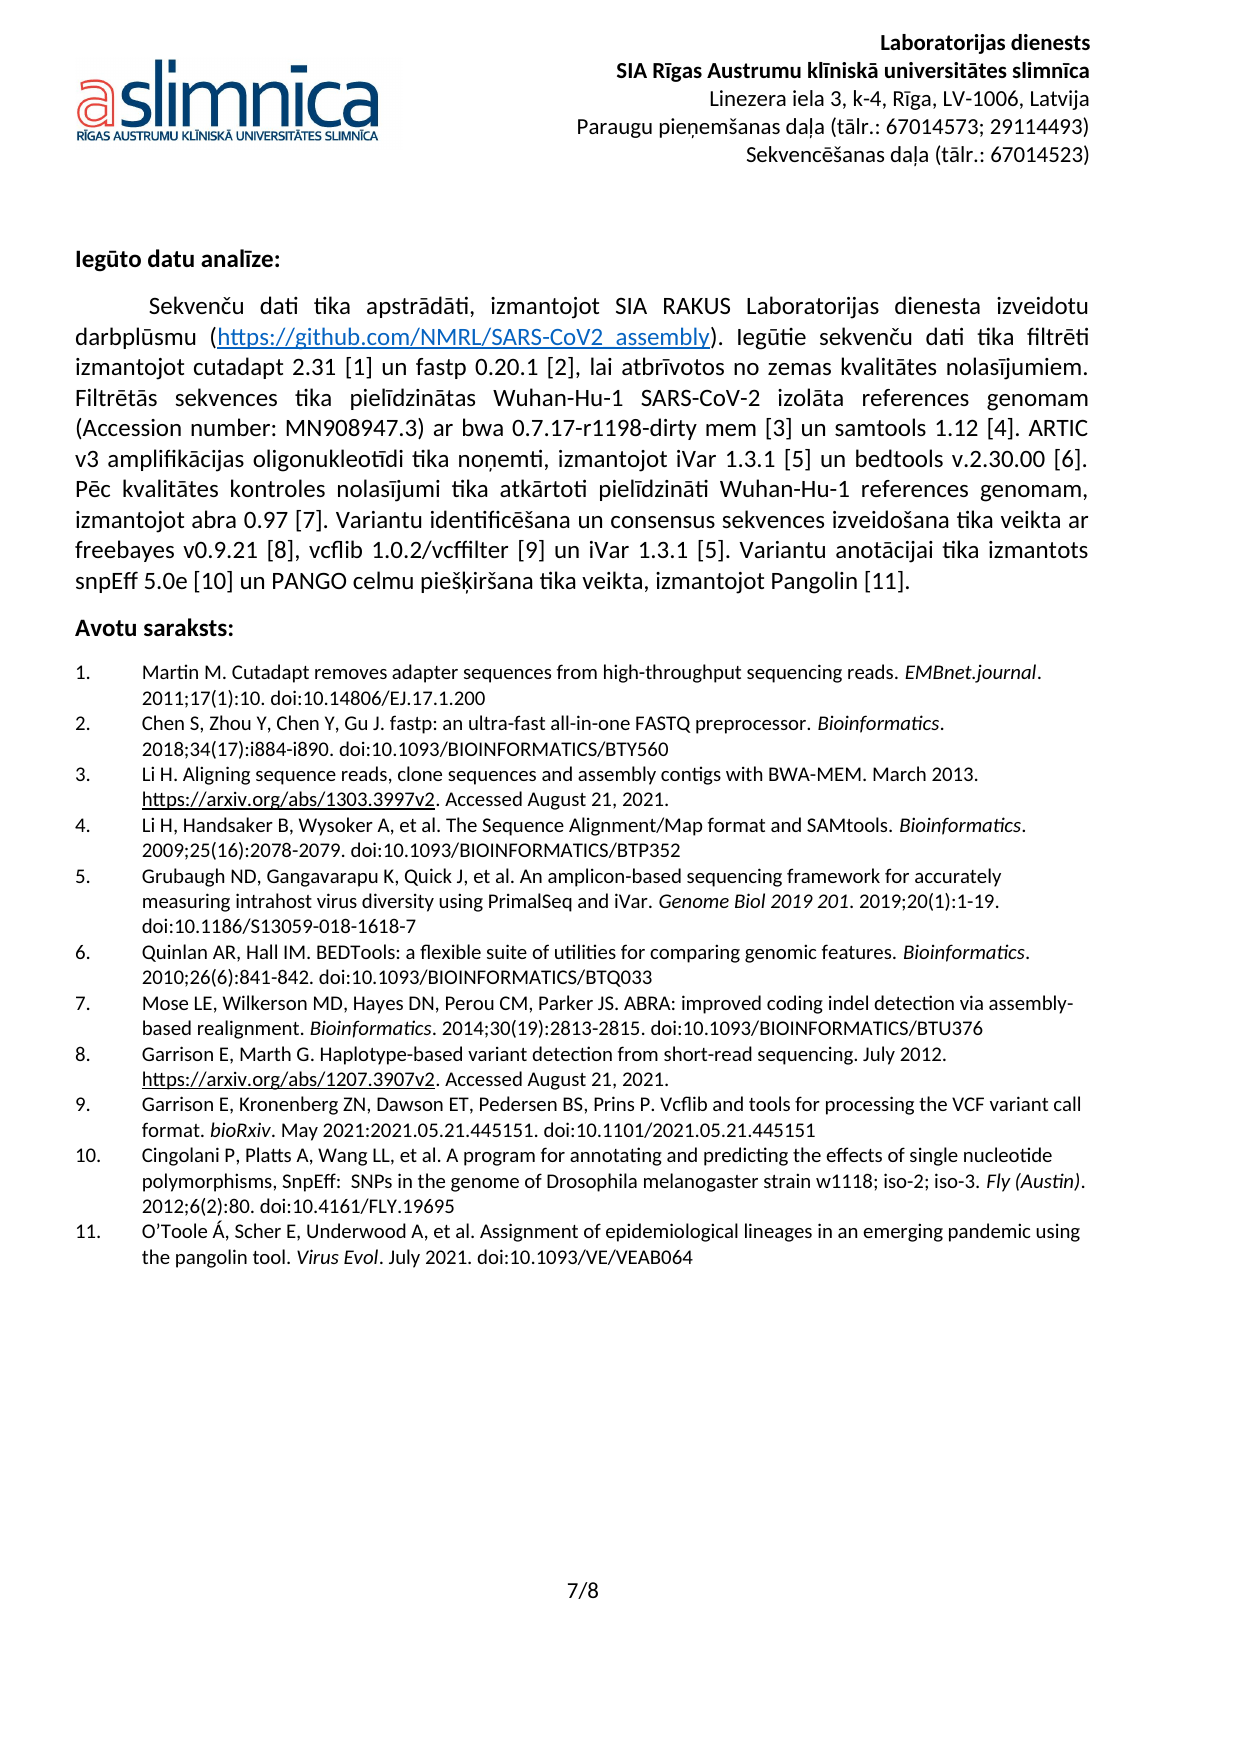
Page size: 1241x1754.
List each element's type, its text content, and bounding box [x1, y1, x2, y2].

text 10. Cingolani P, Platts A, Wang LL, et al. A program for annotating and predicting the effects of single nucleotide polymorphisms, SnpEff: SNPs in the genome of Drosophila melanogaster strain w1118; iso-2; iso-3. Fly (Austin). 2012;6(2):80. doi:10.4161/FLY.19695 [75, 1142, 1090, 1219]
text 4. Li H, Handsaker B, Wysoker A, et al. The Sequence Alignment/Map format and SAMtools. Bioinformatics. 2009;25(16):2078-2079. doi:10.1093/BIOINFORMATICS/BTP352 [75, 812, 1090, 863]
text Avotu saraksts: [75, 612, 1090, 643]
text Iegūto datu analīze: [75, 243, 1090, 274]
text 1. Martin M. Cutadapt removes adapter sequences from high-throughput sequencing reads. EMBnet.journal. 2011;17(1):10. doi:10.14806/EJ.17.1.200 [75, 659, 1090, 710]
text 11. O’Toole Á, Scher E, Underwood A, et al. Assignment of epidemiological lineages in an emerging pandemic using the pangolin tool. Virus Evol. July 2021. doi:10.1093/VE/VEAB064 [75, 1219, 1090, 1269]
text Sekvenču dati tika apstrādāti, izmantojot SIA RAKUS Laboratorijas dienesta izveidotu darbplūsmu (https://github.com/NMRL/SARS-CoV2_assembly). Iegūtie sekvenču dati tika filtrēti izmantojot cutadapt 2.31 [1] un fastp 0.20.1 [2], lai atbrīvotos no zemas kvalitātes nolasījumiem. Filtrētās sekvences tika pielīdzinātas Wuhan-Hu-1 SARS-CoV-2 izolāta references genomam (Accession number: MN908947.3) ar bwa 0.7.17-r1198-dirty mem [3] un samtools 1.12 [4]. ARTIC v3 amplifikācijas oligonukleotīdi tika noņemti, izmantojot iVar 1.3.1 [5] un bedtools v.2.30.00 [6]. Pēc kvalitātes kontroles nolasījumi tika atkārtoti pielīdzināti Wuhan-Hu-1 references genomam, izmantojot abra 0.97 [7]. Variantu identificēšana un consensus sekvences izveidošana tika veikta ar freebayes v0.9.21 [8], vcflib 1.0.2/vcffilter [9] un iVar 1.3.1 [5]. Variantu anotācijai tika izmantots snpEff 5.0e [10] un PANGO celmu piešķiršana tika veikta, izmantojot Pangolin [11]. [75, 291, 1090, 596]
text 3. Li H. Aligning sequence reads, clone sequences and assembly contigs with BWA-MEM. March 2013. https://arxiv.org/abs/1303.3997v2. Accessed August 21, 2021. [75, 761, 1090, 812]
text 7. Mose LE, Wilkerson MD, Hayes DN, Perou CM, Parker JS. ABRA: improved coding indel detection via assembly-based realignment. Bioinformatics. 2014;30(19):2813-2815. doi:10.1093/BIOINFORMATICS/BTU376 [75, 990, 1090, 1041]
text 2. Chen S, Zhou Y, Chen Y, Gu J. fastp: an ultra-fast all-in-one FASTQ preprocessor. Bioinformatics. 2018;34(17):i884-i890. doi:10.1093/BIOINFORMATICS/BTY560 [75, 710, 1090, 761]
text 5. Grubaugh ND, Gangavarapu K, Quick J, et al. An amplicon-based sequencing framework for accurately measuring intrahost virus diversity using PrimalSeq and iVar. Genome Biol 2019 201. 2019;20(1):1-19. doi:10.1186/S13059-018-1618-7 [75, 863, 1090, 939]
picture [75, 57, 403, 150]
text 8. Garrison E, Marth G. Haplotype-based variant detection from short-read sequencing. July 2012. https://arxiv.org/abs/1207.3907v2. Accessed August 21, 2021. [75, 1041, 1090, 1092]
text 6. Quinlan AR, Hall IM. BEDTools: a flexible suite of utilities for comparing genomic features. Bioinformatics. 2010;26(6):841-842. doi:10.1093/BIOINFORMATICS/BTQ033 [75, 939, 1090, 990]
text 9. Garrison E, Kronenberg ZN, Dawson ET, Pedersen BS, Prins P. Vcflib and tools for processing the VCF variant call format. bioRxiv. May 2021:2021.05.21.445151. doi:10.1101/2021.05.21.445151 [75, 1092, 1090, 1142]
